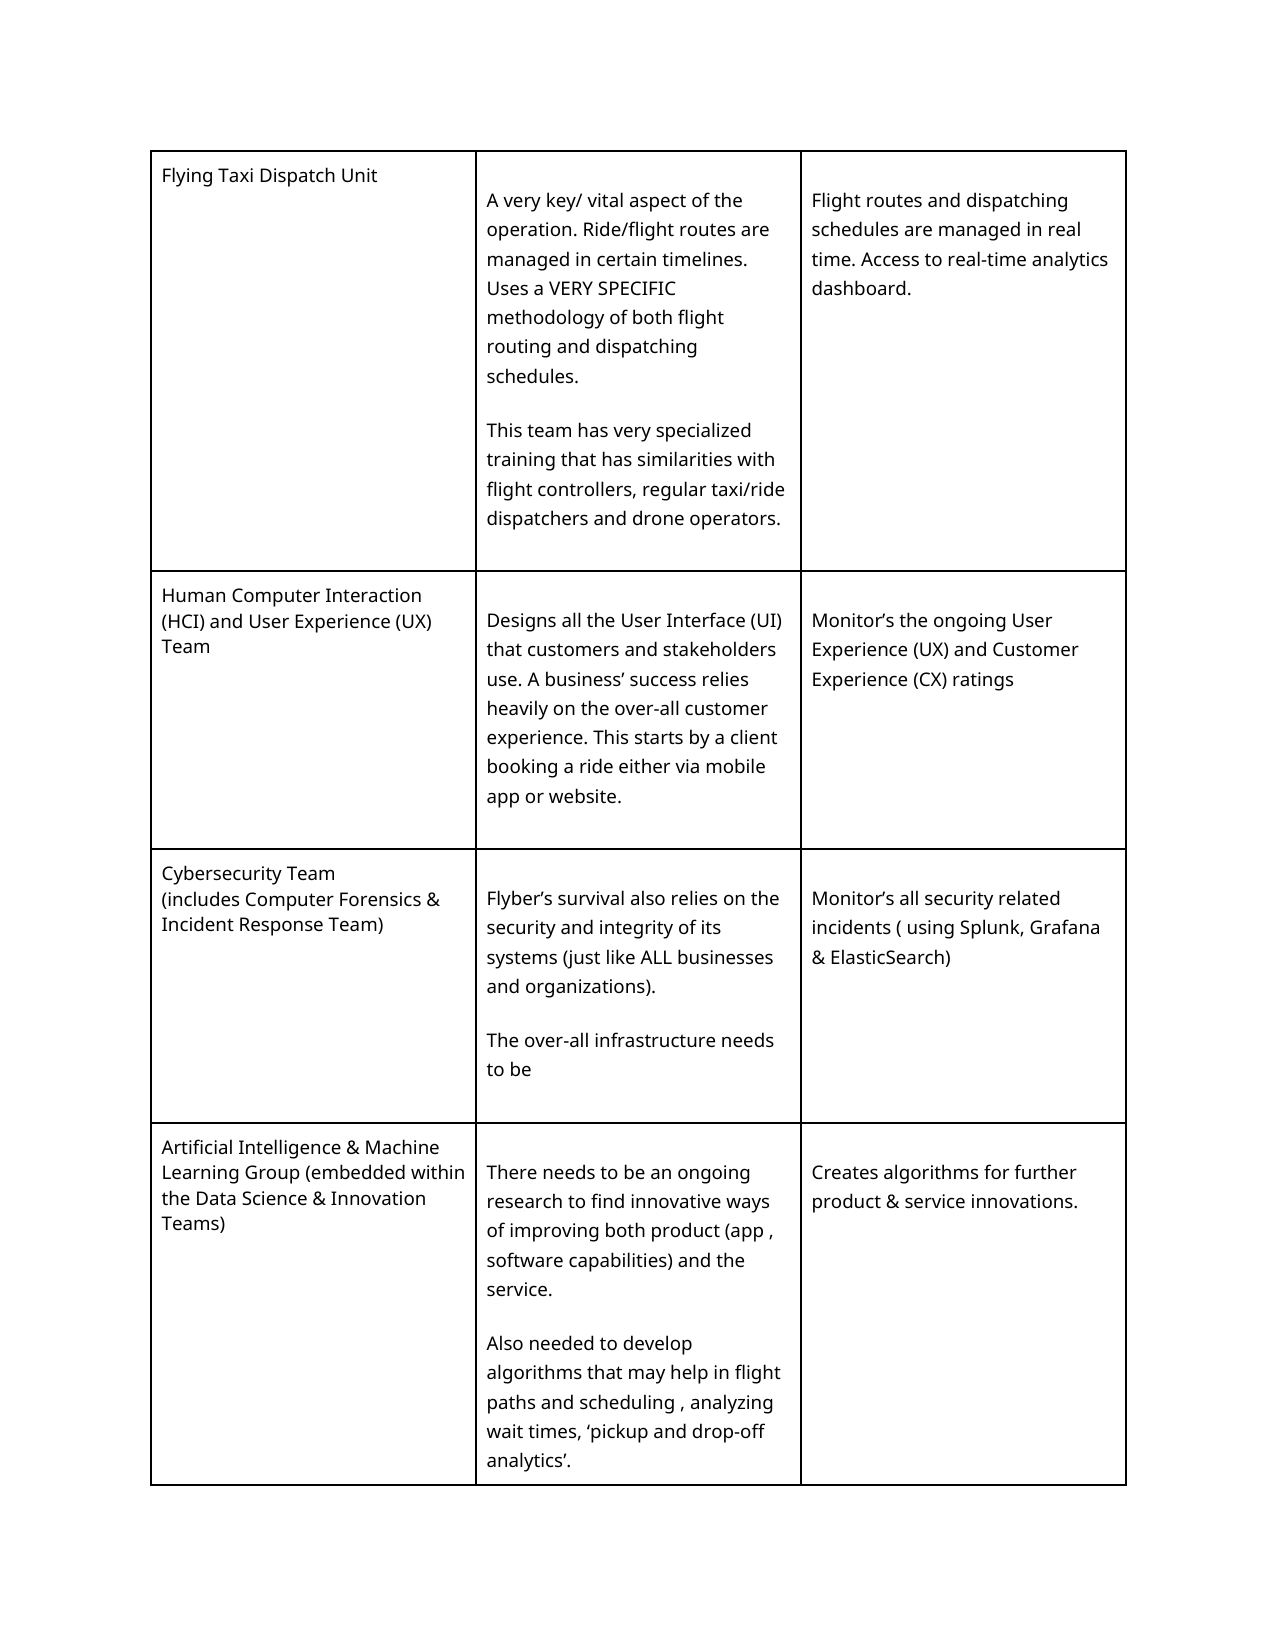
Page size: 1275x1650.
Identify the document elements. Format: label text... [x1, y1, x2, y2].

table_cell Flight routes and dispatching schedules are managed in real time. Access to real-time analytics dashboard. [802, 152, 1125, 570]
table_cell Cybersecurity Team (includes Computer Forensics & Incident Response Team) [152, 850, 475, 1122]
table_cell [477, 1124, 800, 1483]
table_cell Flyber’s survival also relies on the security and integrity of its systems (just like ALL businesses and organizations). The over-all infrastructure needs to be [477, 850, 800, 1122]
table_cell Monitor’s the ongoing User Experience (UX) and Customer Experience (CX) ratings [802, 572, 1125, 848]
table_cell Human Computer Interaction (HCI) and User Experience (UX) Team [152, 572, 475, 848]
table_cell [152, 1124, 475, 1483]
table_cell Designs all the User Interface (UI) that customers and stakeholders use. A business’ success relies heavily on the over-all customer experience. This starts by a client booking a ride either via mobile app or website. [477, 572, 800, 848]
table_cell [802, 1124, 1125, 1483]
table_cell Flying Taxi Dispatch Unit [152, 152, 475, 570]
table_cell A very key/ vital aspect of the operation. Ride/flight routes are managed in certain timelines. Uses a VERY SPECIFIC methodology of both flight routing and dispatching schedules. This team has very specialized training that has similarities with flight controllers, regular taxi/ride dispatchers and drone operators. [477, 152, 800, 570]
table_cell Monitor’s all security related incidents ( using Splunk, Grafana & ElasticSearch) [802, 850, 1125, 1122]
